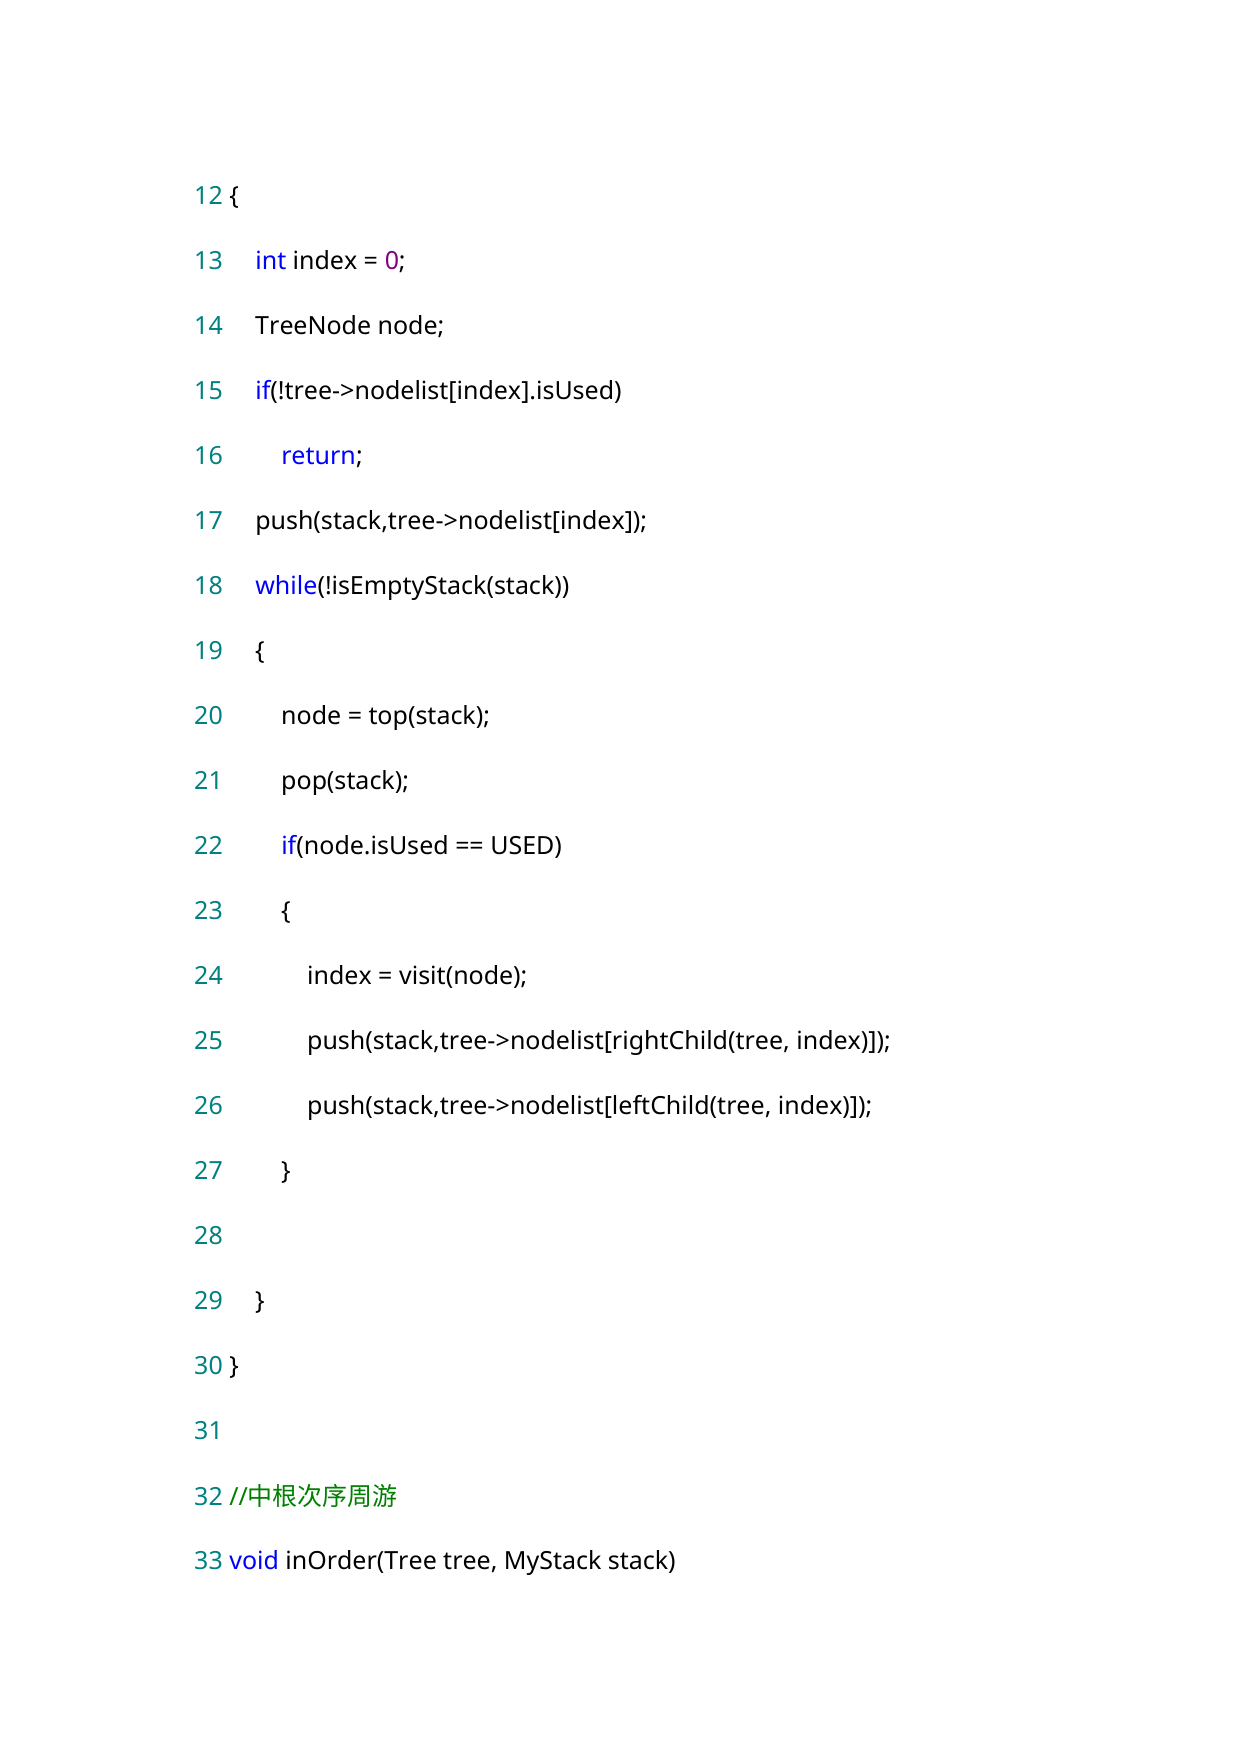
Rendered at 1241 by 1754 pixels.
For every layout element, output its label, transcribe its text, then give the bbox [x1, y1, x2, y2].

text 14 TreeNode node; [187, 292, 1053, 357]
text 28 [187, 1202, 1053, 1267]
text 31 [187, 1397, 1053, 1462]
text 20 node = top(stack); [187, 682, 1053, 747]
text 13 int index = 0; [187, 227, 1053, 292]
text 33 void inOrder(Tree tree, MyStack stack) [187, 1527, 1053, 1592]
text 23 { [187, 877, 1053, 942]
text 27 } [187, 1137, 1053, 1202]
text 19 { [187, 617, 1053, 682]
text 22 if(node.isUsed == USED) [187, 812, 1053, 877]
text 21 pop(stack); [187, 747, 1053, 812]
text 29 } [187, 1267, 1053, 1332]
text 15 if(!tree->nodelist[index].isUsed) [187, 357, 1053, 422]
text 25 push(stack,tree->nodelist[rightChild(tree, index)]); [187, 1007, 1053, 1072]
text 30 } [187, 1332, 1053, 1397]
text 16 return; [187, 422, 1053, 487]
text 24 index = visit(node); [187, 942, 1053, 1007]
text 18 while(!isEmptyStack(stack)) [187, 552, 1053, 617]
text 32 //中根次序周游 [187, 1462, 1053, 1527]
text 12 { [187, 162, 1053, 227]
text 17 push(stack,tree->nodelist[index]); [187, 487, 1053, 552]
text 26 push(stack,tree->nodelist[leftChild(tree, index)]); [187, 1072, 1053, 1137]
